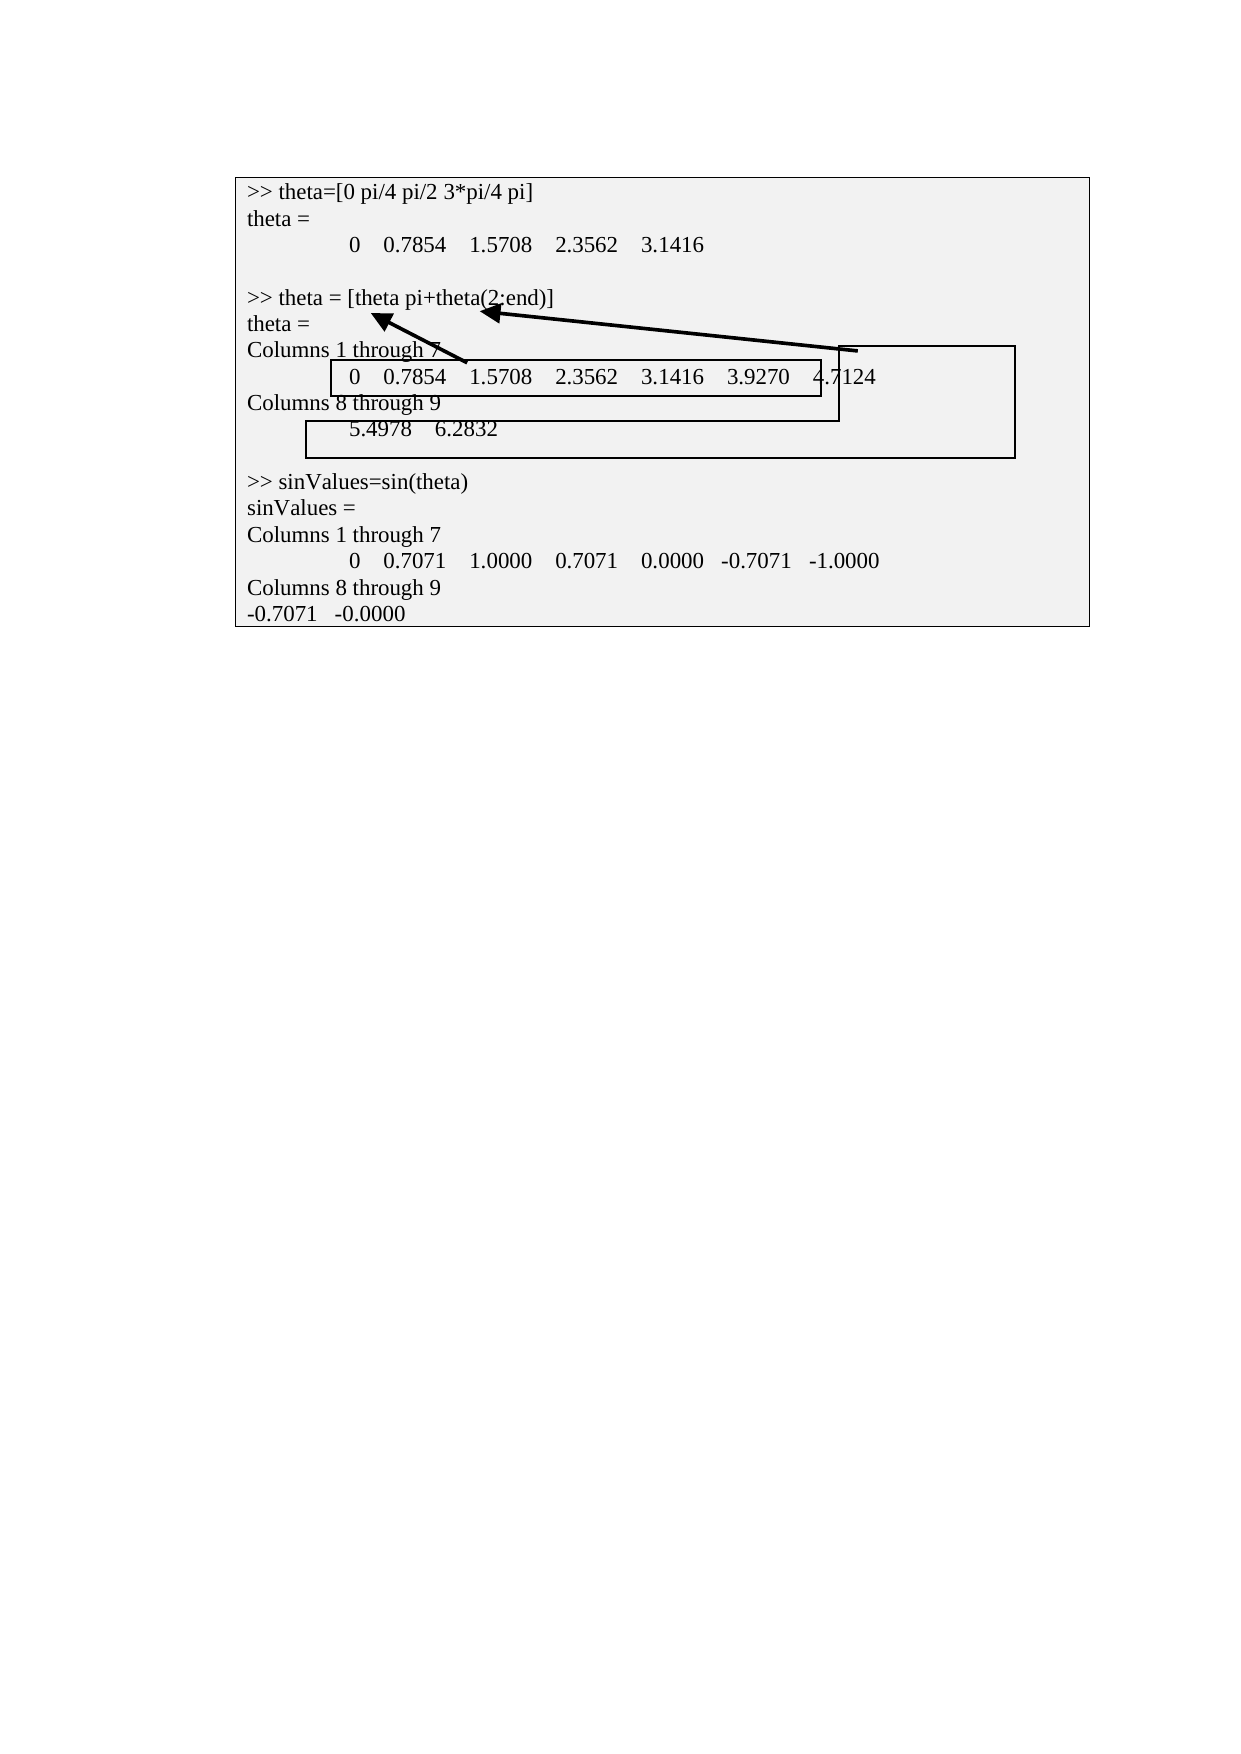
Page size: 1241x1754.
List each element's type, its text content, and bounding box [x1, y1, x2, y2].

table_header >> theta=[0 pi/4 pi/2 3*pi/4 pi] theta = 0 0.7854 1.5708 2.3562 3.1416 >> theta = [theta pi+theta(2:end)] theta = Columns 1 through 7 0 0.7854 1.5708 2.3562 3.1416 3.9270 4.7124 Columns 8 through 9 5.4978 6.2832 >> sinValues=sin(theta) sinValues = Columns 1 through 7 0 0.7071 1.0000 0.7071 0.0000 -0.7071 -1.0000 Columns 8 through 9 -0.7071 -0.0000 [236, 178, 1089, 626]
